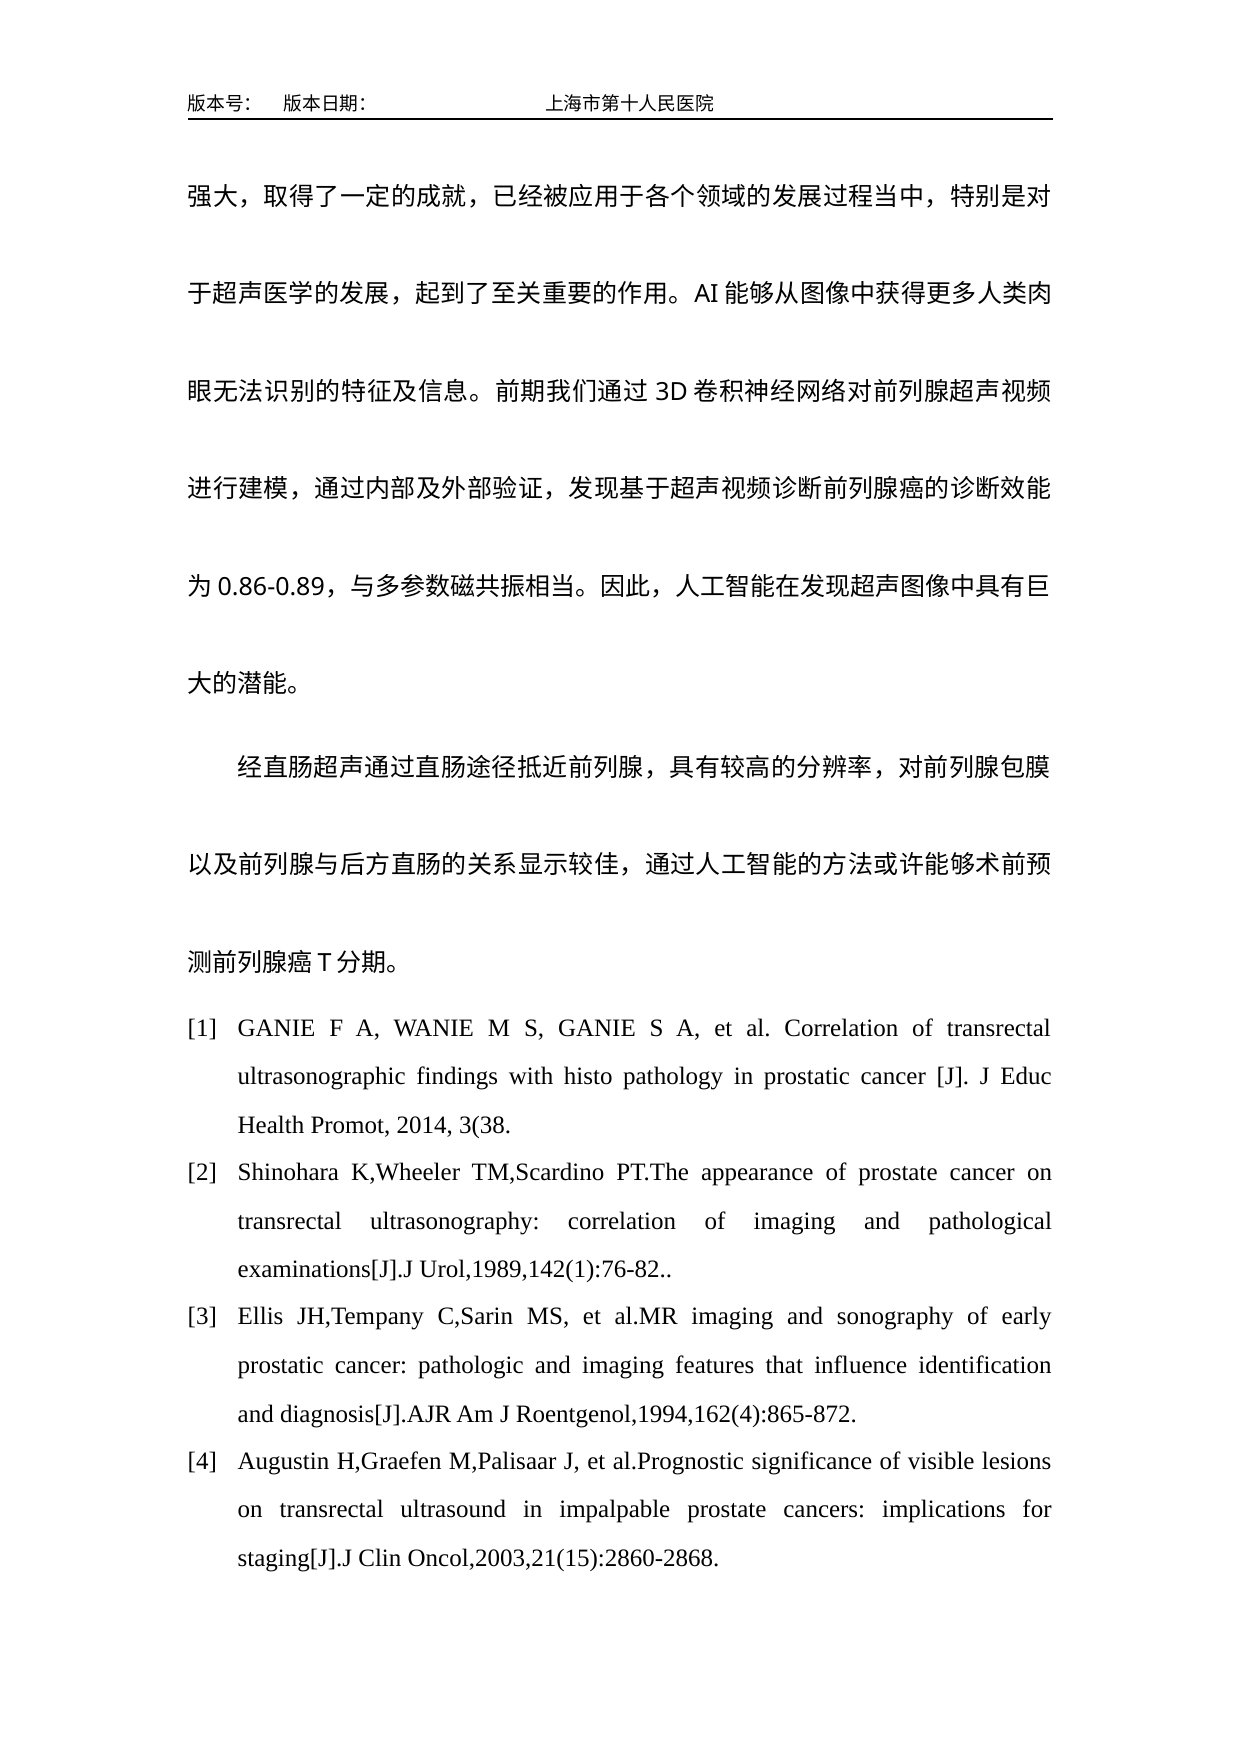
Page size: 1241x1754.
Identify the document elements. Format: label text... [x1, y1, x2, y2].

list [1] GANIE F A, WANIE M S, GANIE S A, et al. Correlation of transrectal ultrasonographic findings with histo pathology in prostatic cancer [J]. J Educ Health Promot, 2014, 3(38. [187, 1011, 1053, 1141]
list 经直肠超声通过直肠途径抵近前列腺，具有较高的分辨率，对前列腺包膜以及前列腺与后方直肠的关系显示较佳，通过人工智能的方法或许能够术前预测前列腺癌T分期。 [187, 733, 1053, 993]
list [187, 162, 1053, 714]
list [3] Ellis JH,Tempany C,Sarin MS, et al.MR imaging and sonography of early prostatic cancer: pathologic and imaging features that influence identification and diagnosis[J].AJR Am J Roentgenol,1994,162(4):865-872. [187, 1299, 1053, 1429]
list [2] Shinohara K,Wheeler TM,Scardino PT.The appearance of prostate cancer on transrectal ultrasonography: correlation of imaging and pathological examinations[J].J Urol,1989,142(1):76-82.. [187, 1155, 1053, 1285]
list [4] Augustin H,Graefen M,Palisaar J, et al.Prognostic significance of visible lesions on transrectal ultrasound in impalpable prostate cancers: implications for staging[J].J Clin Oncol,2003,21(15):2860-2868. [187, 1444, 1053, 1574]
